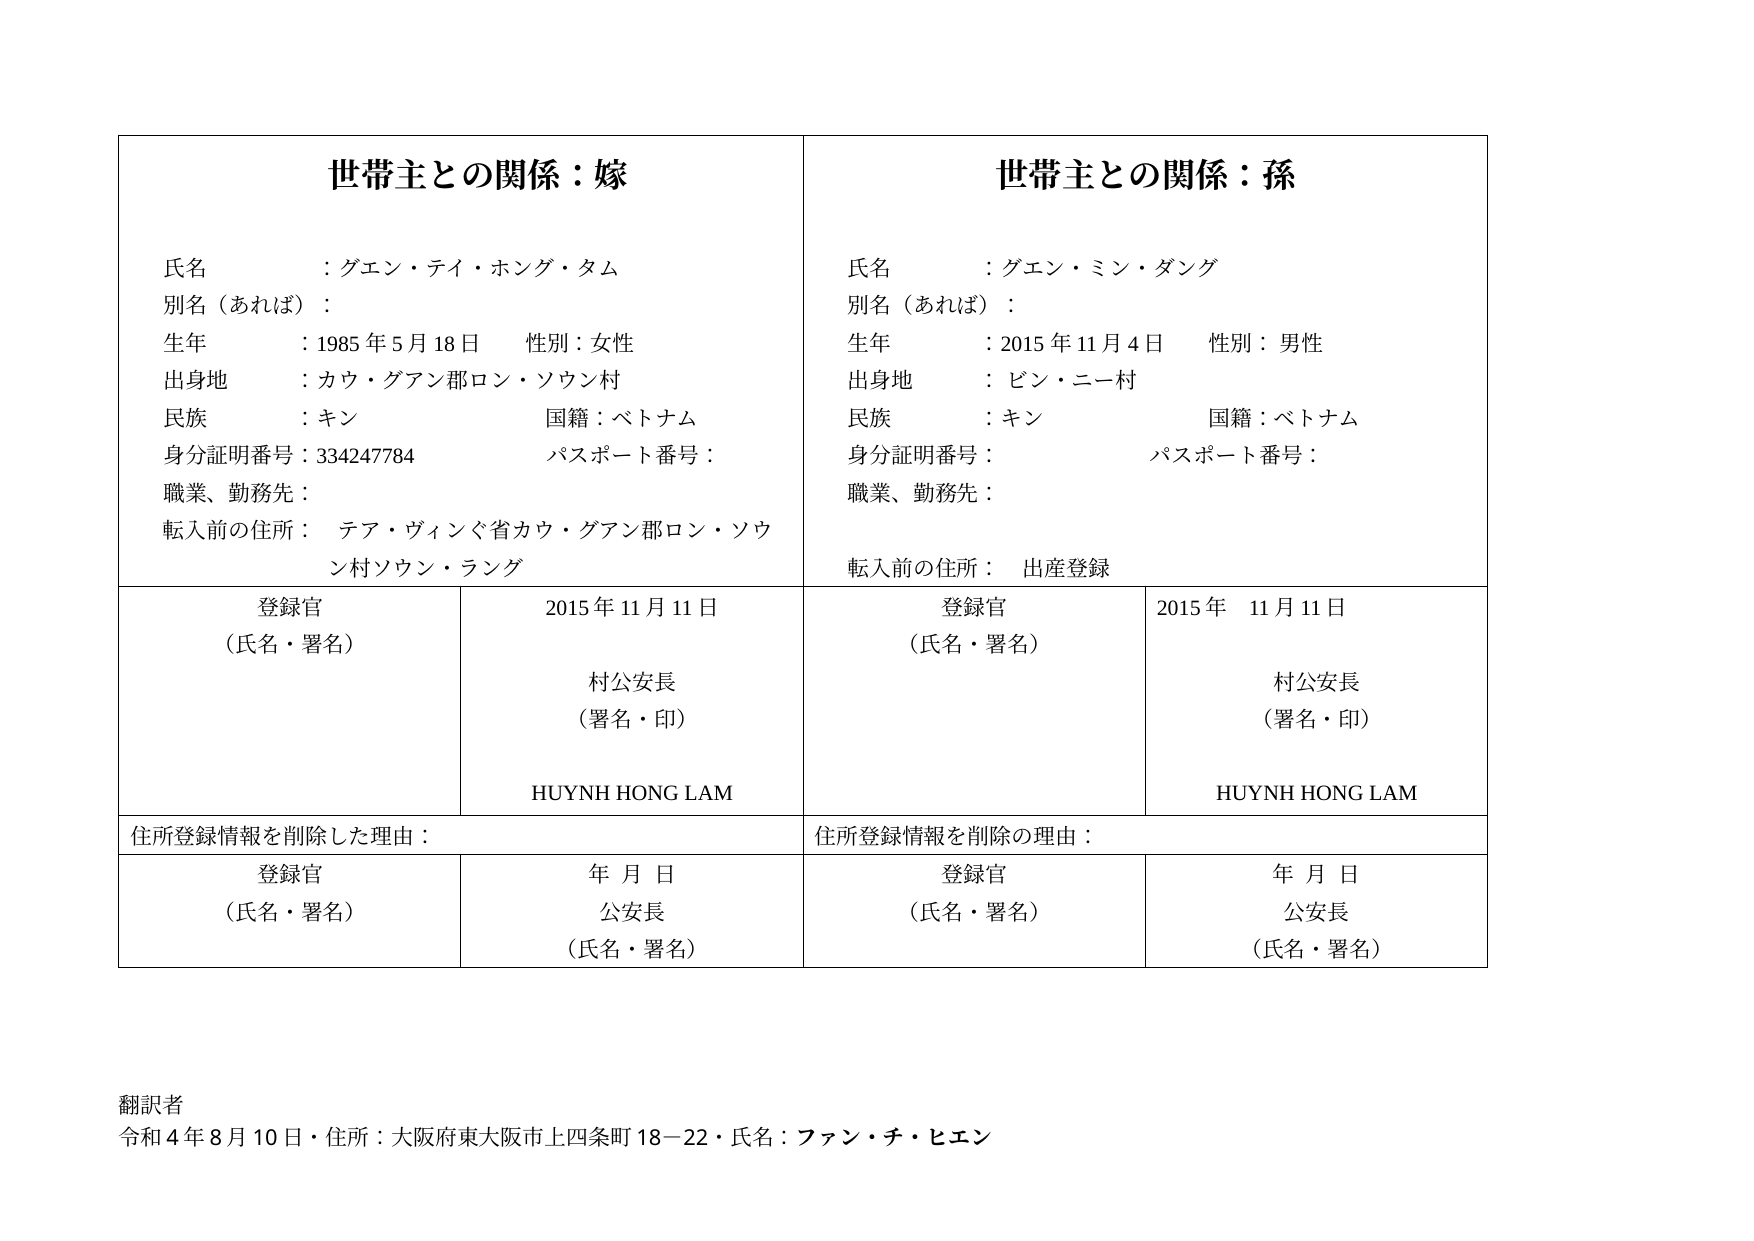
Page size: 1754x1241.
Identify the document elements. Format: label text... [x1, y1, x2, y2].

table_cell 住所登録情報を削除の理由： [804, 816, 1487, 853]
table_cell 住所登録情報を削除した理由： [119, 816, 803, 853]
table_cell 登録官 （氏名・署名） [119, 855, 460, 967]
table_header 世帯主との関係：孫 氏名 ：グエン・ミン・ダング 別名（あれば）： 生年 ：2015 年11月4日 性別： 男性 出身地 ： ビン・ニー村 民族 ：キン 国籍：ベトナム 身分証明番号： パスポート番号： 職業、勤務先： 転入前の住所： 出産登録 [804, 136, 1487, 586]
table_cell 登録官 （氏名・署名） [119, 587, 460, 815]
table_header 世帯主との関係：嫁 氏名 ：グエン・テイ・ホング・タム 別名（あれば）： 生年 ：1985 年5月18日 性別：女性 出身地 ：カウ・グアン郡ロン・ソウン村 民族 ：キン 国籍：ベトナム 身分証明番号：334247784 パスポート番号： 職業、勤務先： 転入前の住所： テア・ヴィンぐ省カウ・グアン郡ロン・ソウン村ソウン・ラング [119, 136, 803, 586]
table_cell 2015年 11月11日 村公安長 （署名・印） HUYNH HONG LAM [1146, 587, 1487, 815]
table_cell 2015年11月11日 村公安長 （署名・印） HUYNH HONG LAM [461, 587, 803, 815]
table_cell 年 月 日 公安長 （氏名・署名） [461, 855, 803, 967]
table_cell 年 月 日 公安長 （氏名・署名） [1146, 855, 1487, 967]
table_cell 登録官 （氏名・署名） [804, 587, 1145, 815]
table_cell 登録官 （氏名・署名） [804, 855, 1145, 967]
